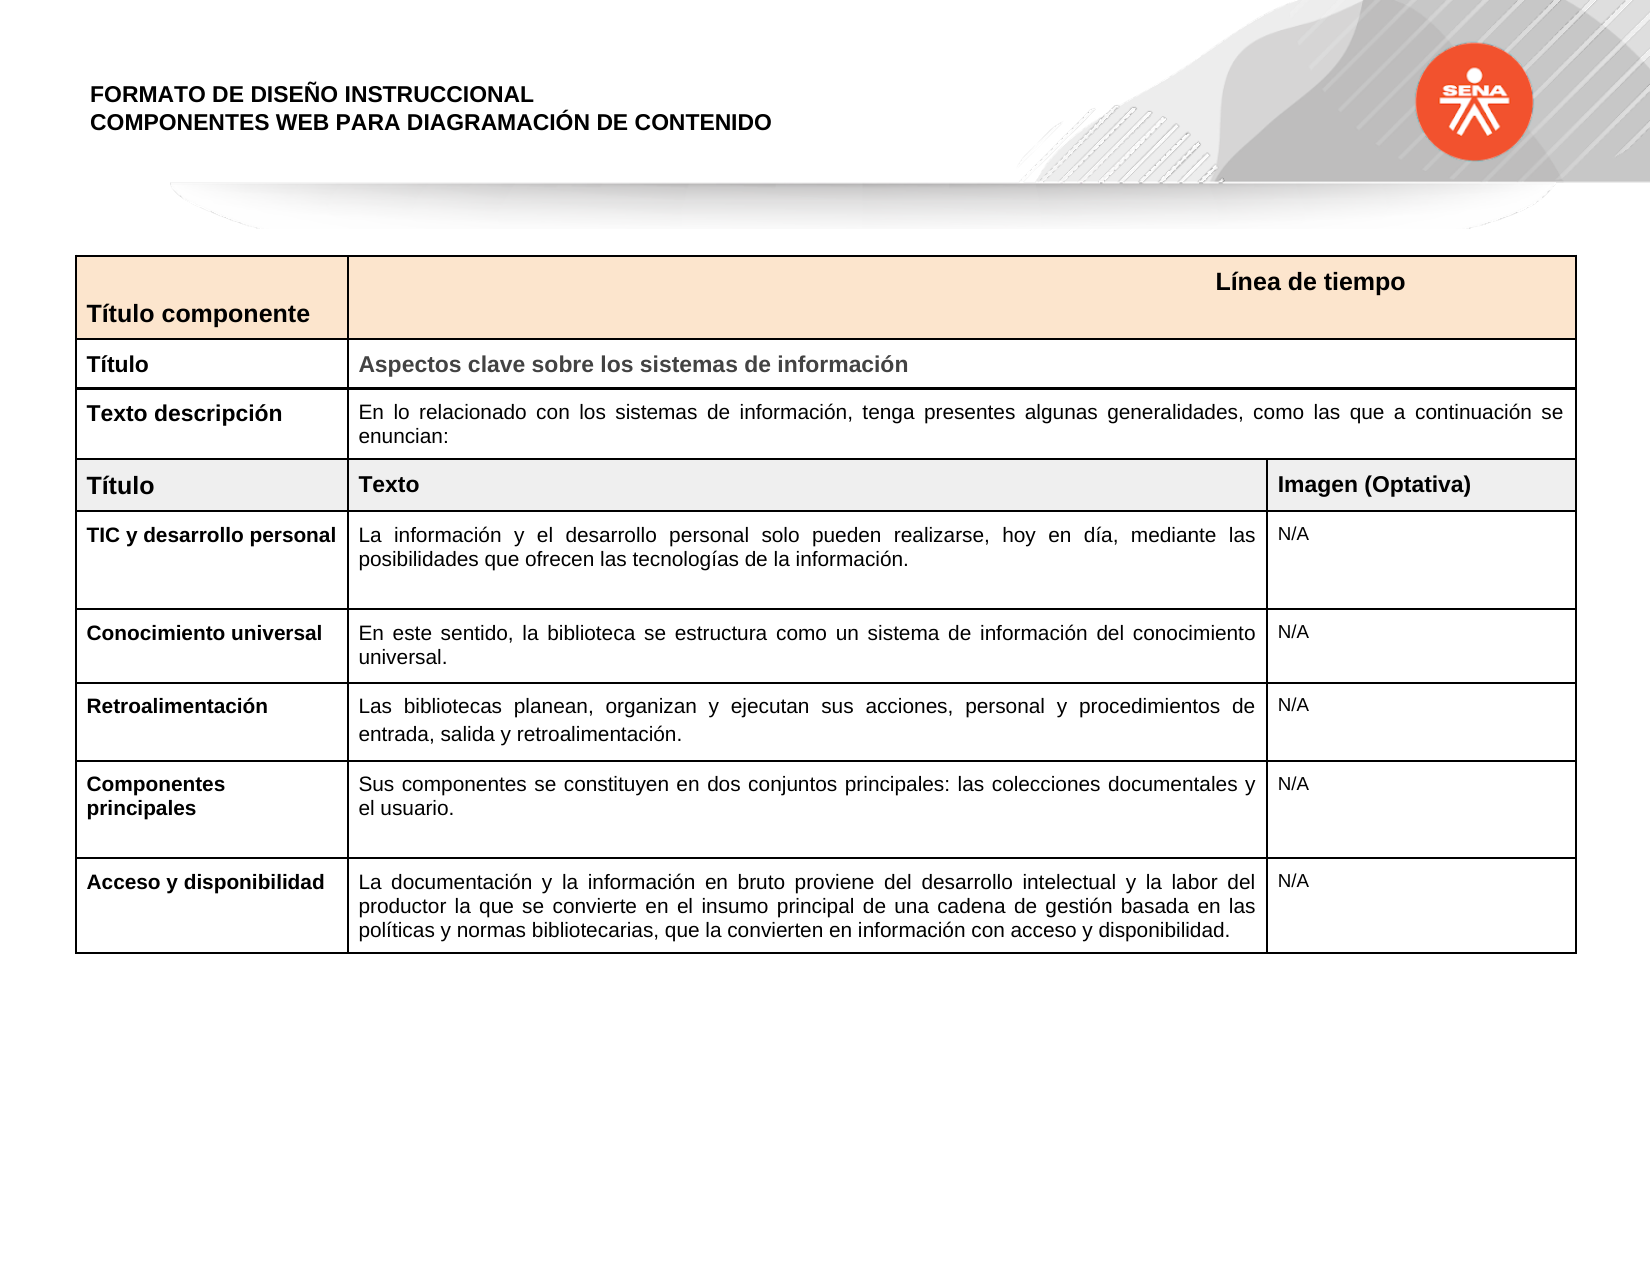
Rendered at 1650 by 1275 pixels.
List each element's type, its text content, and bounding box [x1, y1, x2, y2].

table_cell N/A [1268, 684, 1575, 760]
picture [0, 0, 1650, 229]
table_cell Retroalimentación [77, 684, 347, 760]
table_cell N/A [1268, 512, 1575, 608]
table_cell En este sentido, la biblioteca se estructura como un sistema de información del conocimiento universal. [349, 610, 1266, 682]
table_cell N/A [1268, 859, 1575, 952]
table_header Línea de tiempo [349, 257, 1575, 338]
table_cell Título [77, 460, 347, 510]
table_cell Imagen (Optativa) [1268, 460, 1575, 510]
table_cell En lo relacionado con los sistemas de información, tenga presentes algunas generalidades, como las que a continuación se enuncian: [349, 390, 1575, 458]
table_cell Texto descripción [77, 390, 347, 458]
table_cell Aspectos clave sobre los sistemas de información [349, 340, 1575, 387]
table_cell N/A [1268, 762, 1575, 857]
table_cell La documentación y la información en bruto proviene del desarrollo intelectual y la labor del productor la que se convierte en el insumo principal de una cadena de gestión basada en las políticas y normas bibliotecarias, que la convierten en información con acceso y disponibilidad. [349, 859, 1266, 952]
table_cell Conocimiento universal [77, 610, 347, 682]
table_cell Título [77, 340, 347, 387]
table_cell Texto [349, 460, 1266, 510]
table_cell La información y el desarrollo personal solo pueden realizarse, hoy en día, mediante las posibilidades que ofrecen las tecnologías de la información. [349, 512, 1266, 608]
table_cell Acceso y disponibilidad [77, 859, 347, 952]
table_cell N/A [1268, 610, 1575, 682]
table_cell Componentes principales [77, 762, 347, 857]
table_cell Las bibliotecas planean, organizan y ejecutan sus acciones, personal y procedimientos de entrada, salida y retroalimentación. [349, 684, 1266, 760]
table_cell Sus componentes se constituyen en dos conjuntos principales: las colecciones documentales y el usuario. [349, 762, 1266, 857]
table_cell TIC y desarrollo personal [77, 512, 347, 608]
table_header Título componente [77, 257, 347, 338]
